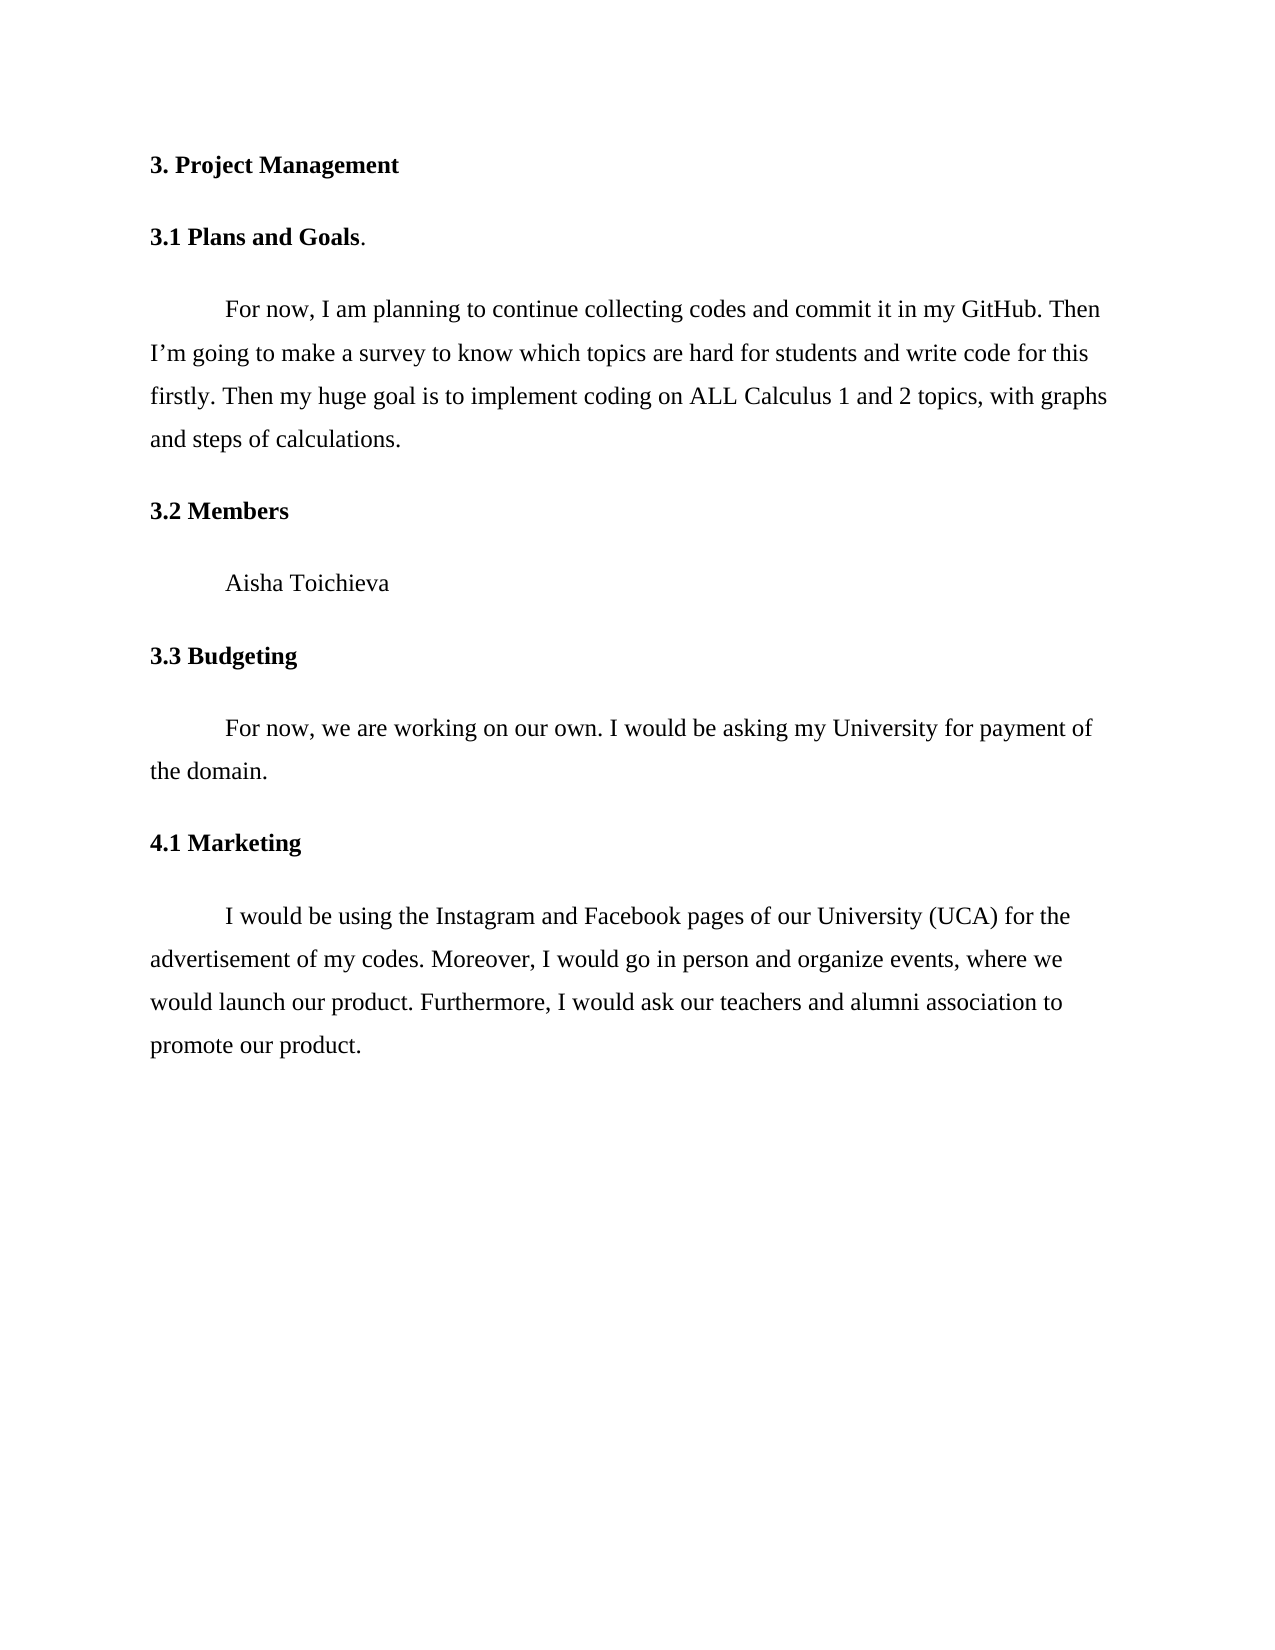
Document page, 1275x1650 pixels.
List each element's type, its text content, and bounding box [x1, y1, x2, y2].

text 3.1 Plans and Goals. [150, 222, 1125, 251]
text For now, we are working on our own. I would be asking my University for payment of the domain. [150, 713, 1125, 785]
text For now, I am planning to continue collecting codes and commit it in my GitHub. Then I’m going to make a survey to know which topics are hard for students and write code for this firstly. Then my huge goal is to implement coding on ALL Calculus 1 and 2 topics, with graphs and steps of calculations. [150, 294, 1125, 453]
text 3.3 Budgeting [150, 641, 1125, 669]
text 3. Project Management [150, 150, 1125, 179]
text 3.2 Members [150, 496, 1125, 525]
text 4.1 Marketing [150, 828, 1125, 857]
text Aisha Toichieva [150, 568, 1125, 597]
text I would be using the Instagram and Facebook pages of our University (UCA) for the advertisement of my codes. Moreover, I would go in person and organize events, where we would launch our product. Furthermore, I would ask our teachers and alumni association to promote our product. [150, 901, 1125, 1059]
